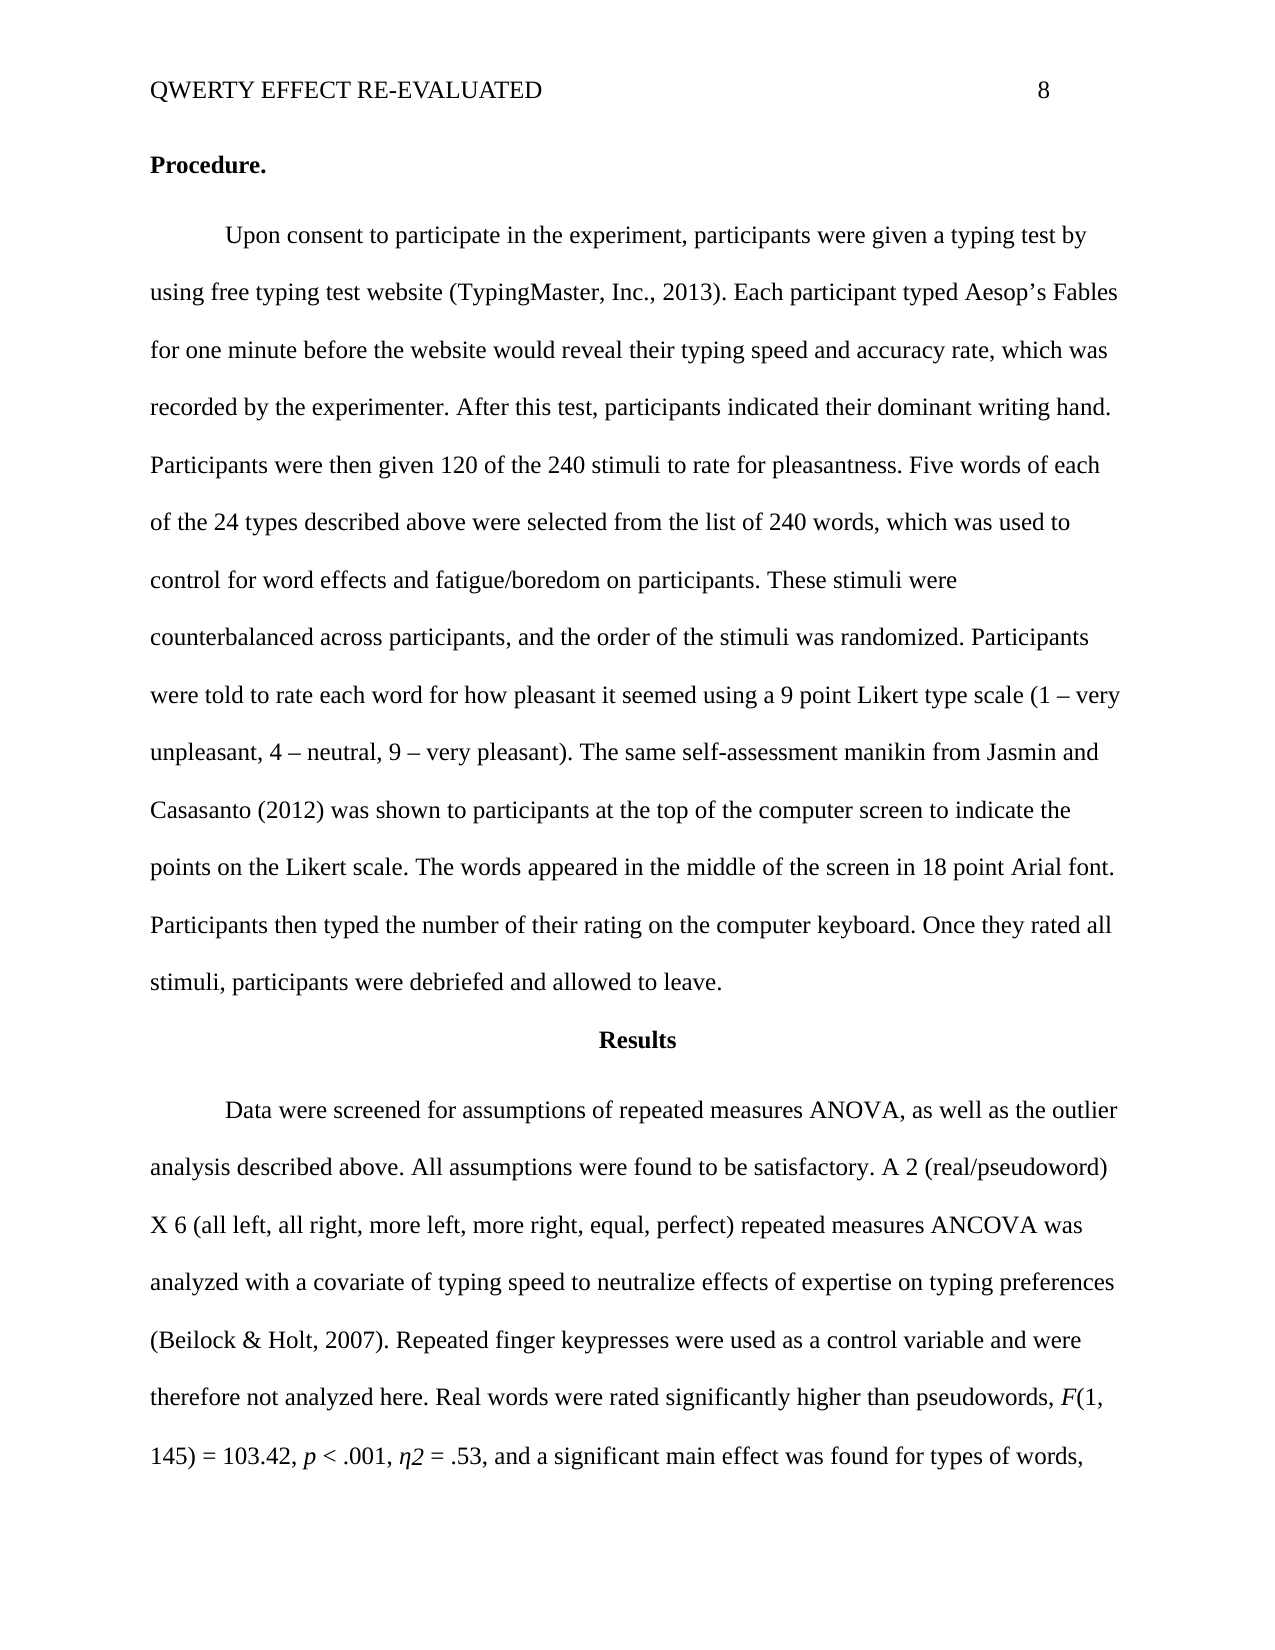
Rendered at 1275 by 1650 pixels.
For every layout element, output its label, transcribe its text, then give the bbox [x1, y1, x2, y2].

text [150, 1095, 1125, 1471]
text Results [150, 1025, 1125, 1054]
text Upon consent to participate in the experiment, participants were given a typing test by using free typing test website (TypingMaster, Inc., 2013). Each participant typed Aesop’s Fables for one minute before the website would reveal their typing speed and accuracy rate, which was recorded by the experimenter. After this test, participants indicated their dominant writing hand. Participants were then given 120 of the 240 stimuli to rate for pleasantness. Five words of each of the 24 types described above were selected from the list of 240 words, which was used to control for word effects and fatigue/boredom on participants. These stimuli were counterbalanced across participants, and the order of the stimuli was randomized. Participants were told to rate each word for how pleasant it seemed using a 9 point Likert type scale (1 – very unpleasant, 4 – neutral, 9 – very pleasant). The same self-assessment manikin from Jasmin and Casasanto (2012) was shown to participants at the top of the computer screen to indicate the points on the Likert scale. The words appeared in the middle of the screen in 18 point Arial font. Participants then typed the number of their rating on the computer keyboard. Once they rated all stimuli, participants were debriefed and allowed to leave. [150, 220, 1125, 996]
text Procedure. [150, 150, 1125, 179]
